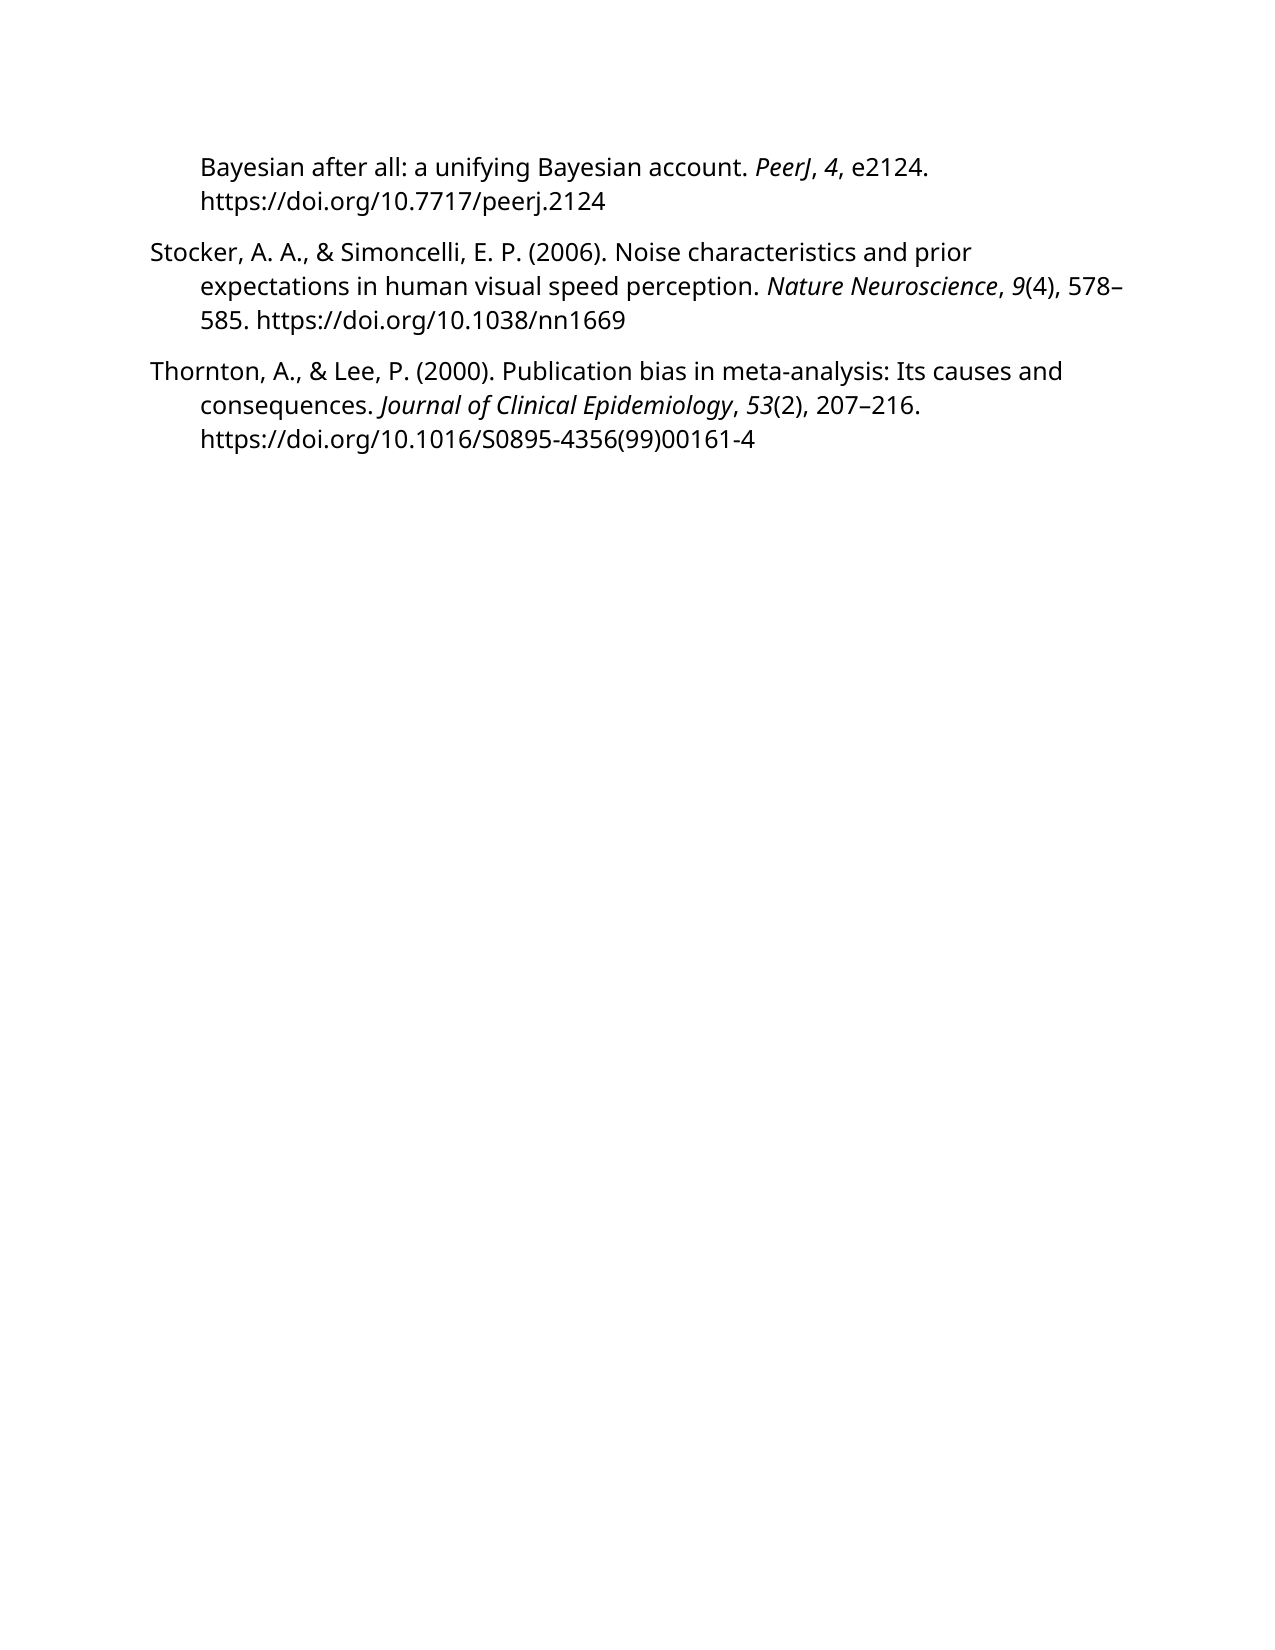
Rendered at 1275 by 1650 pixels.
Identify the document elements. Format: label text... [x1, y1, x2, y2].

text Thornton, A., & Lee, P. (2000). Publication bias in meta-analysis: Its causes and consequences. Journal of Clinical Epidemiology, 53(2), 207–216. https://doi.org/10.1016/S0895-4356(99)00161-4 [150, 354, 1125, 456]
text Stocker, A. A., & Simoncelli, E. P. (2006). Noise characteristics and prior expectations in human visual speed perception. Nature Neuroscience, 9(4), 578–585. https://doi.org/10.1038/nn1669 [150, 235, 1125, 337]
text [150, 150, 1125, 218]
